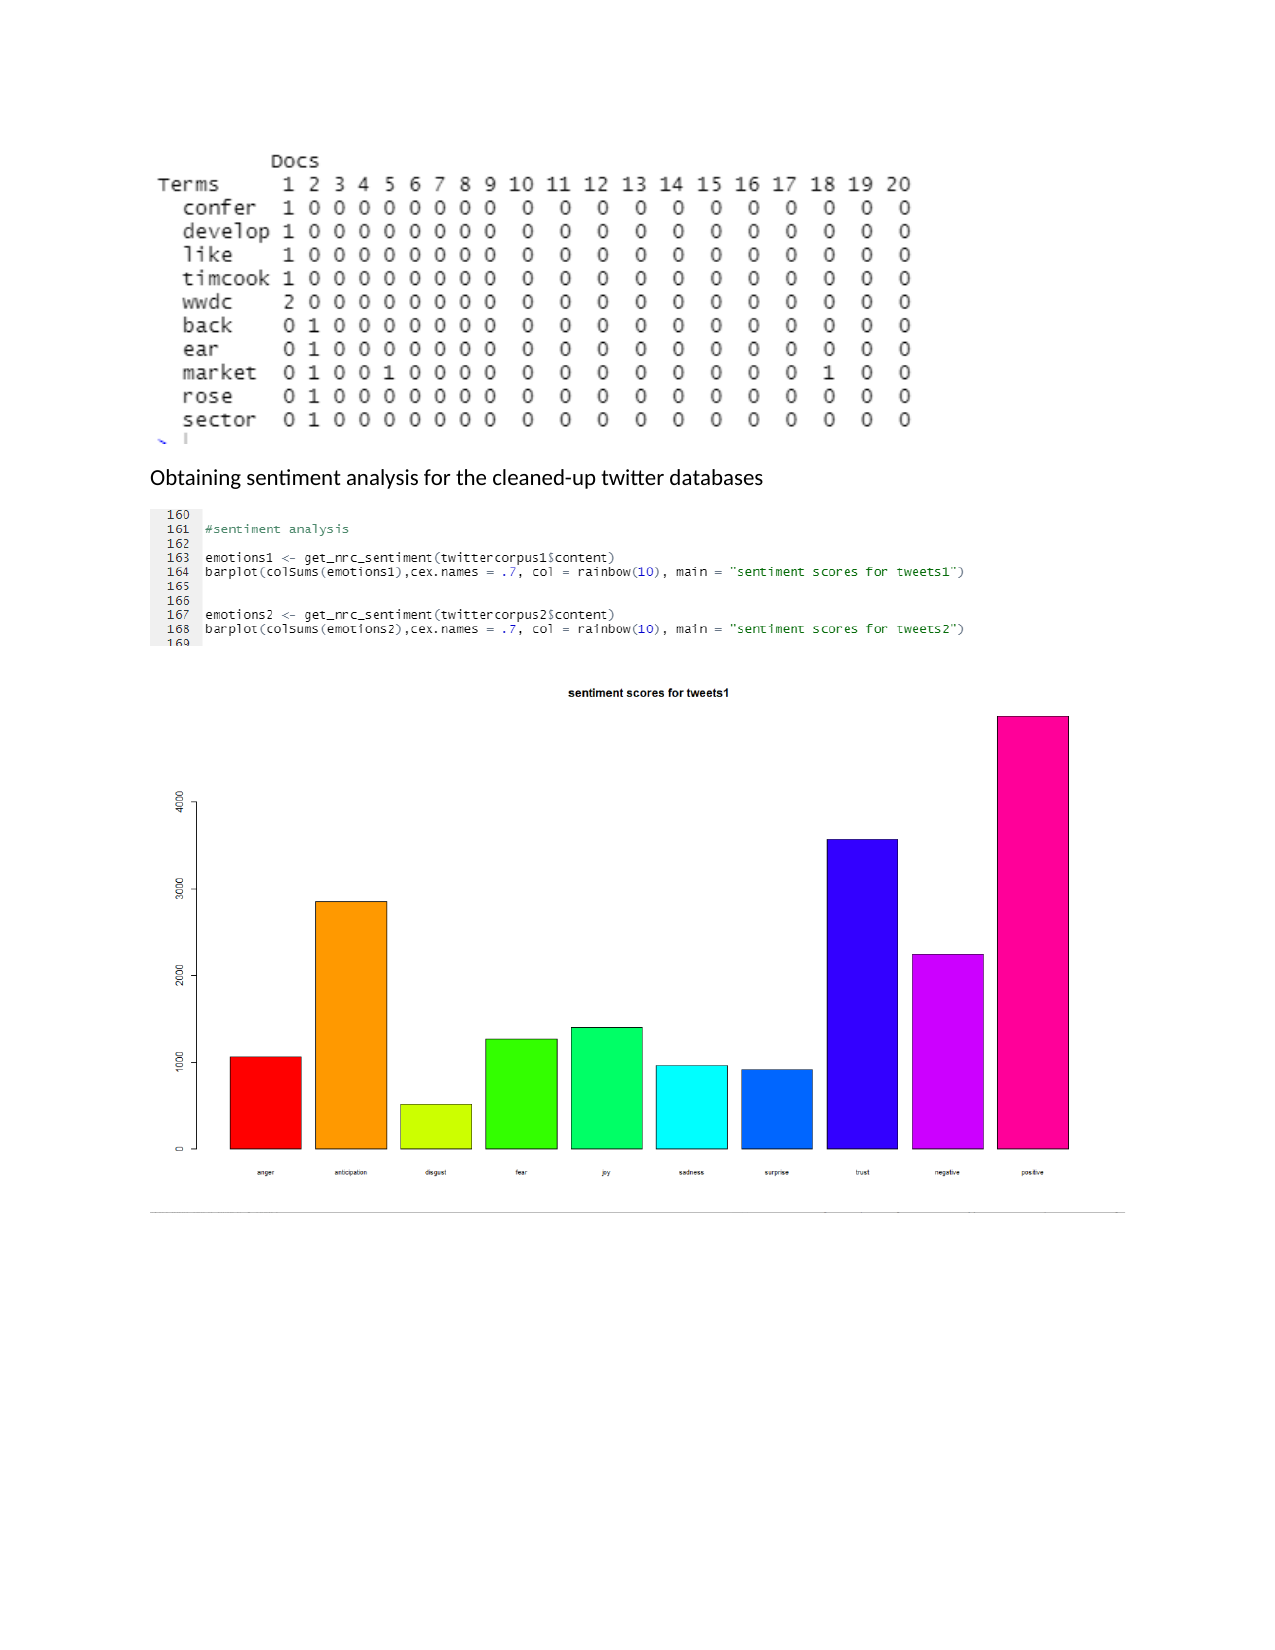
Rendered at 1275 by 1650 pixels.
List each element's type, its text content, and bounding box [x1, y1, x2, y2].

picture [150, 664, 1125, 1213]
picture [150, 509, 1125, 646]
picture [150, 150, 974, 444]
text Obtaining sentiment analysis for the cleaned-up twitter databases [150, 463, 1125, 491]
